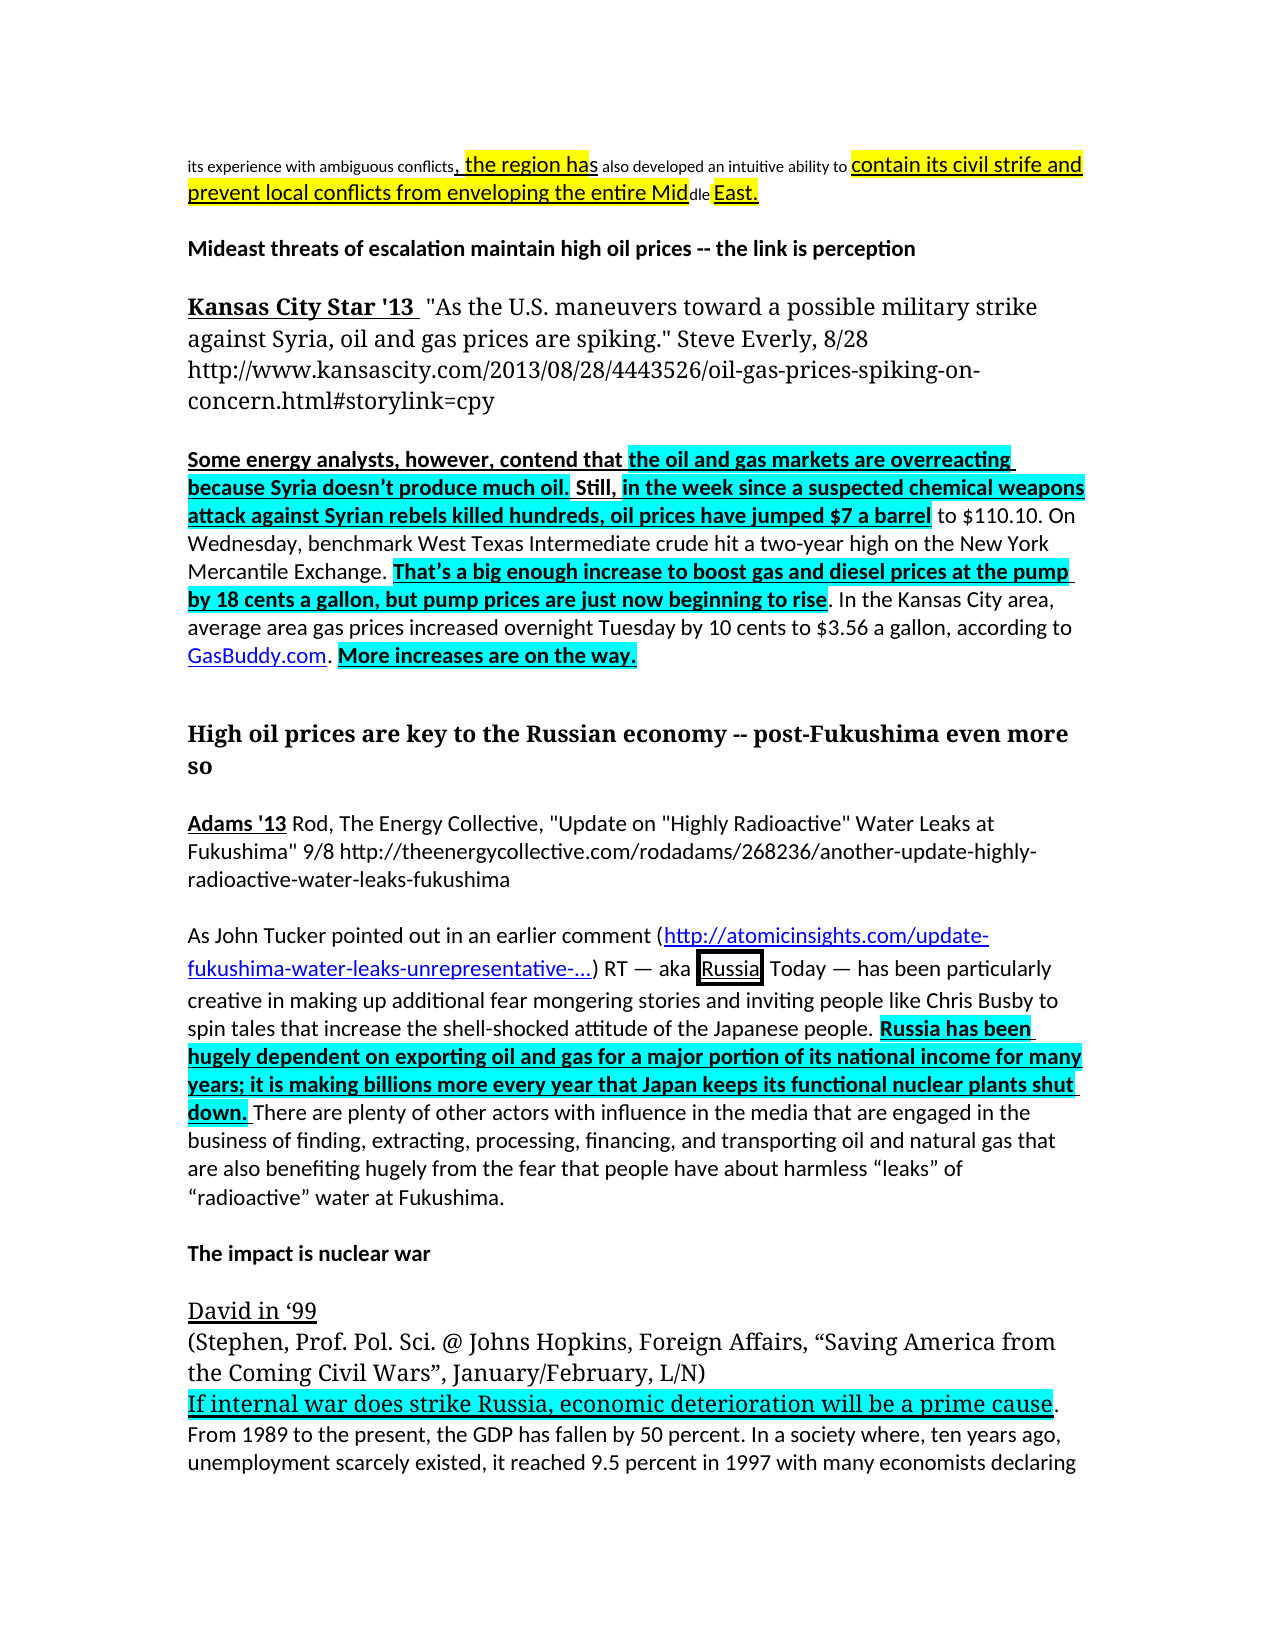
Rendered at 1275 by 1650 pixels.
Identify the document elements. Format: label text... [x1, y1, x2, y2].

text As John Tucker pointed out in an earlier comment (http://atomicinsights.com/update-fukushima-water-leaks-unrepresentative-...) RT — aka Russia Today — has been particularly creative in making up additional fear mongering stories and inviting people like Chris Busby to spin tales that increase the shell-shocked attitude of the Japanese people. Russia has been hugely dependent on exporting oil and gas for a major portion of its national income for many years; it is making billions more every year that Japan keeps its functional nuclear plants shut down. There are plenty of other actors with influence in the media that are engaged in the business of finding, extracting, processing, financing, and transporting oil and natural gas that are also benefiting hugely from the fear that people have about harmless “leaks” of “radioactive” water at Fukushima. [187, 921, 1087, 1211]
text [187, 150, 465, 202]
text David in ‘99 [187, 1295, 1087, 1326]
text (Stephen, Prof. Pol. Sci. @ Johns Hopkins, Foreign Affairs, “Saving America from the Coming Civil Wars”, January/February, L/N) [187, 1326, 1087, 1388]
text Kansas City Star '13 "As the U.S. maneuvers toward a possible military strike against Syria, oil and gas prices are spiking." Steve Everly, 8/28 http://www.kansascity.com/2013/08/28/4443526/oil-gas-prices-spiking-on-concern.html#storylink=cpy [187, 291, 1087, 416]
text Mideast threats of escalation maintain high oil prices -- the link is perception [187, 234, 1087, 262]
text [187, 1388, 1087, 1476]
text Some energy analysts, however, contend that the oil and gas markets are overreacting because Syria doesn’t produce much oil. Still, in the week since a suspected chemical weapons attack against Syrian rebels killed hundreds, oil prices have jumped $7 a barrel to $110.10. On Wednesday, benchmark West Texas Intermediate crude hit a two-year high on the New York Mercantile Exchange. That’s a big enough increase to boost gas and diesel prices at the pump by 18 cents a gallon, but pump prices are just now beginning to rise. In the Kansas City area, average area gas prices increased overnight Tuesday by 10 cents to $3.56 a gallon, according to GasBuddy.com. More increases are on the way. [187, 445, 1087, 669]
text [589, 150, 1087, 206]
text The impact is nuclear war [187, 1239, 1087, 1267]
subtitle High oil prices are key to the Russian economy -- post-Fukushima even more so [187, 718, 1087, 781]
text Adams '13 Rod, The Energy Collective, "Update on "Highly Radioactive" Water Leaks at Fukushima" 9/8 http://theenergycollective.com/rodadams/268236/another-update-highly-radioactive-water-leaks-fukushima [187, 809, 1087, 893]
